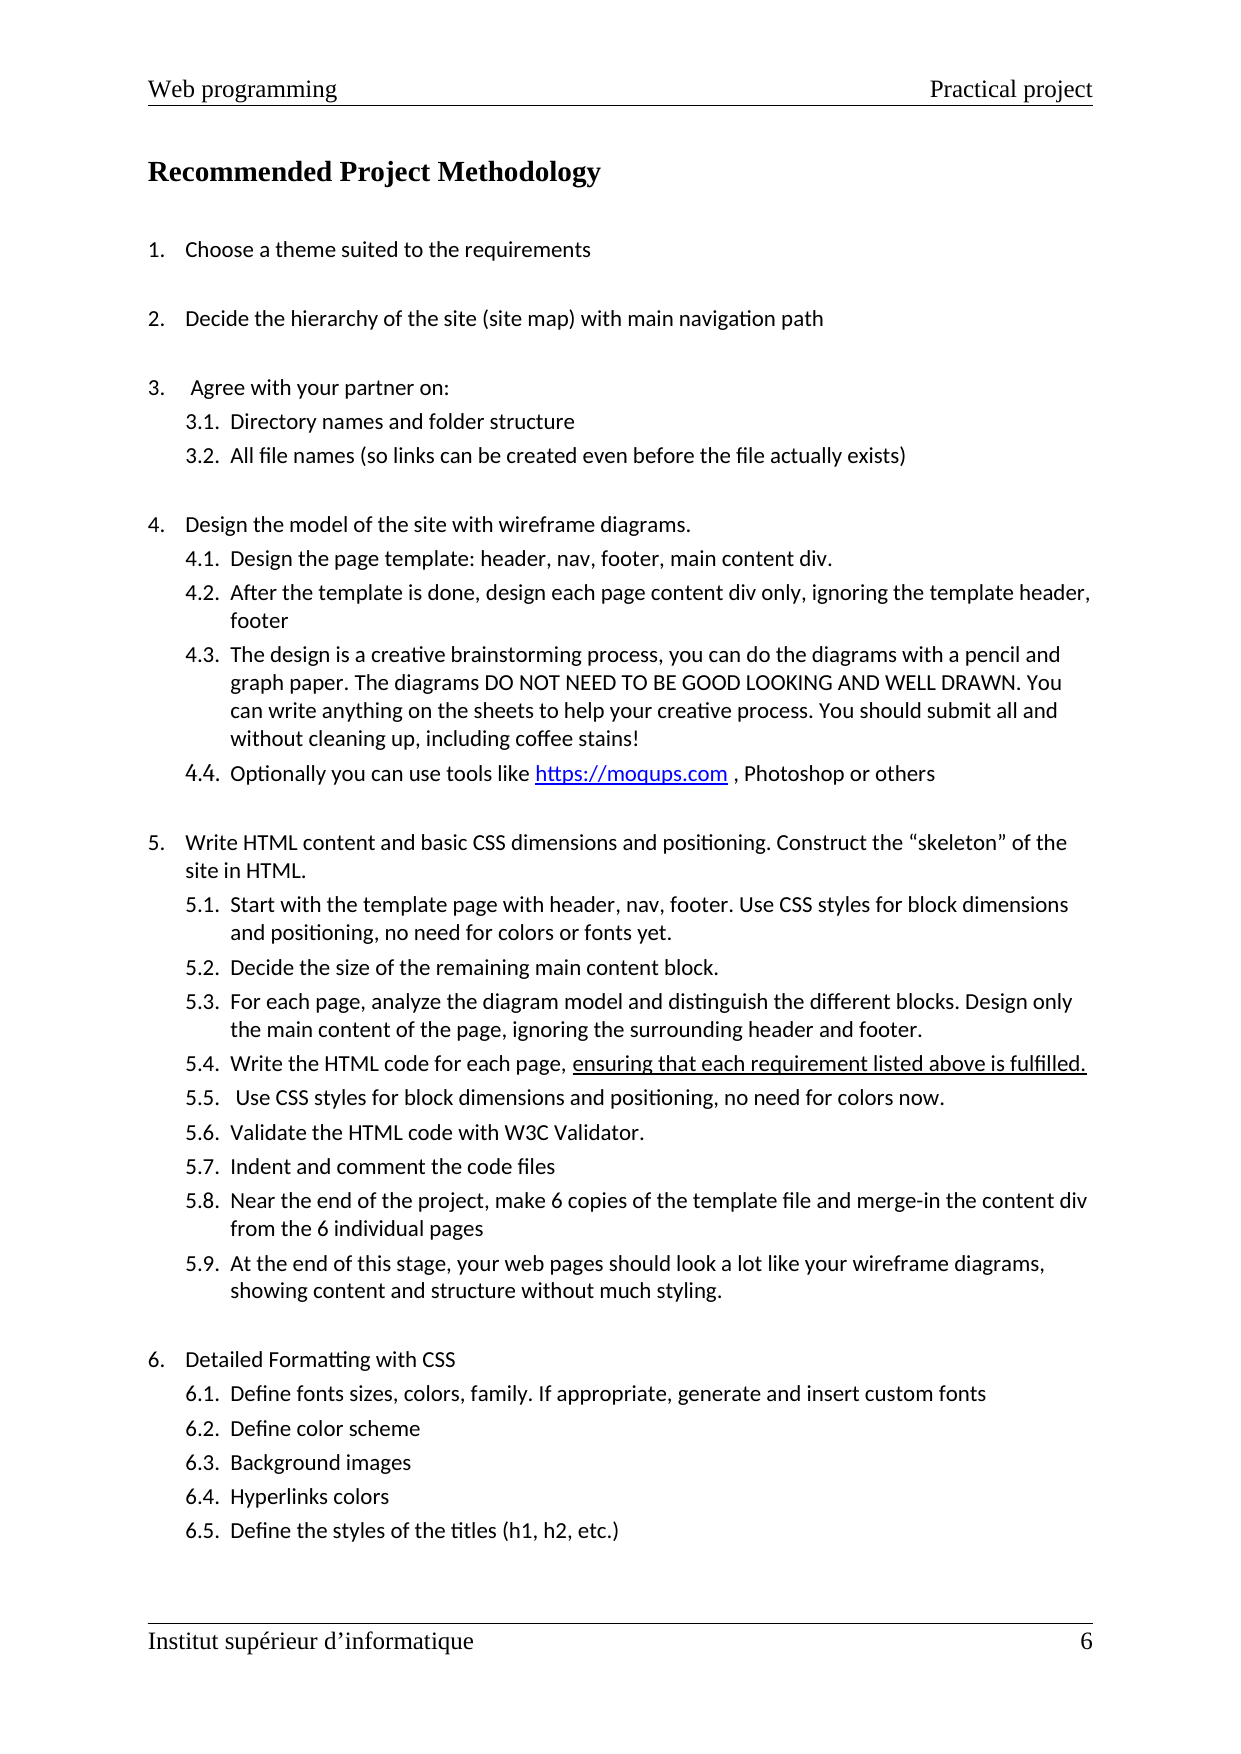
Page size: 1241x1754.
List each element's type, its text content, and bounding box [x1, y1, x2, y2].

list Agree with your partner on: [148, 373, 1093, 401]
list Detailed Formatting with CSS [148, 1345, 1093, 1373]
text Recommended Project Methodology [148, 154, 1093, 187]
list Design the model of the site with wireframe diagrams. [148, 510, 1093, 538]
list Decide the size of the remaining main content block. [185, 953, 1093, 981]
list Define fonts sizes, colors, family. If appropriate, generate and insert custom fonts [185, 1379, 1093, 1407]
list Define the styles of the titles (h1, h2, etc.) [185, 1517, 1093, 1544]
list After the template is done, design each page content div only, ignoring the template header, footer [185, 578, 1093, 634]
list For each page, analyze the diagram model and distinguish the different blocks. Design only the main content of the page, ignoring the surrounding header and footer. [185, 987, 1093, 1043]
list At the end of this stage, your web pages should look a lot like your wireframe diagrams, showing content and structure without much styling. [185, 1249, 1093, 1305]
list Decide the hierarchy of the site (site map) with main navigation path [148, 304, 1093, 332]
list Define color scheme [185, 1414, 1093, 1442]
list Hyperlinks colors [185, 1482, 1093, 1510]
list Indent and comment the code files [185, 1152, 1093, 1180]
list Design the page template: header, nav, footer, main content div. [185, 544, 1093, 572]
list Choose a theme suited to the requirements [148, 236, 1093, 263]
list Write HTML content and basic CSS dimensions and positioning. Construct the “skeleton” of the site in HTML. [148, 828, 1093, 884]
list Start with the template page with header, nav, footer. Use CSS styles for block dimensions and positioning, no need for colors or fonts yet. [185, 890, 1093, 946]
list Background images [185, 1448, 1093, 1476]
list Optionally you can use tools like https://moqups.com , Photoshop or others [185, 759, 1093, 788]
list Validate the HTML code with W3C Validator. [185, 1118, 1093, 1146]
list The design is a creative brainstorming process, you can do the diagrams with a pencil and graph paper. The diagrams DO NOT NEED TO BE GOOD LOOKING AND WELL DRAWN. You can write anything on the sheets to help your creative process. You should submit all and without cleaning up, including coffee stains! [185, 641, 1093, 753]
list Near the end of the project, make 6 copies of the template file and merge-in the content div from the 6 individual pages [185, 1186, 1093, 1242]
list Directory names and folder structure [185, 407, 1093, 435]
list Write the HTML code for each page, ensuring that each requirement listed above is fulfilled. [185, 1049, 1093, 1077]
list All file names (so links can be created even before the file actually exists) [185, 441, 1093, 469]
list Use CSS styles for block dimensions and positioning, no need for colors now. [185, 1083, 1093, 1112]
